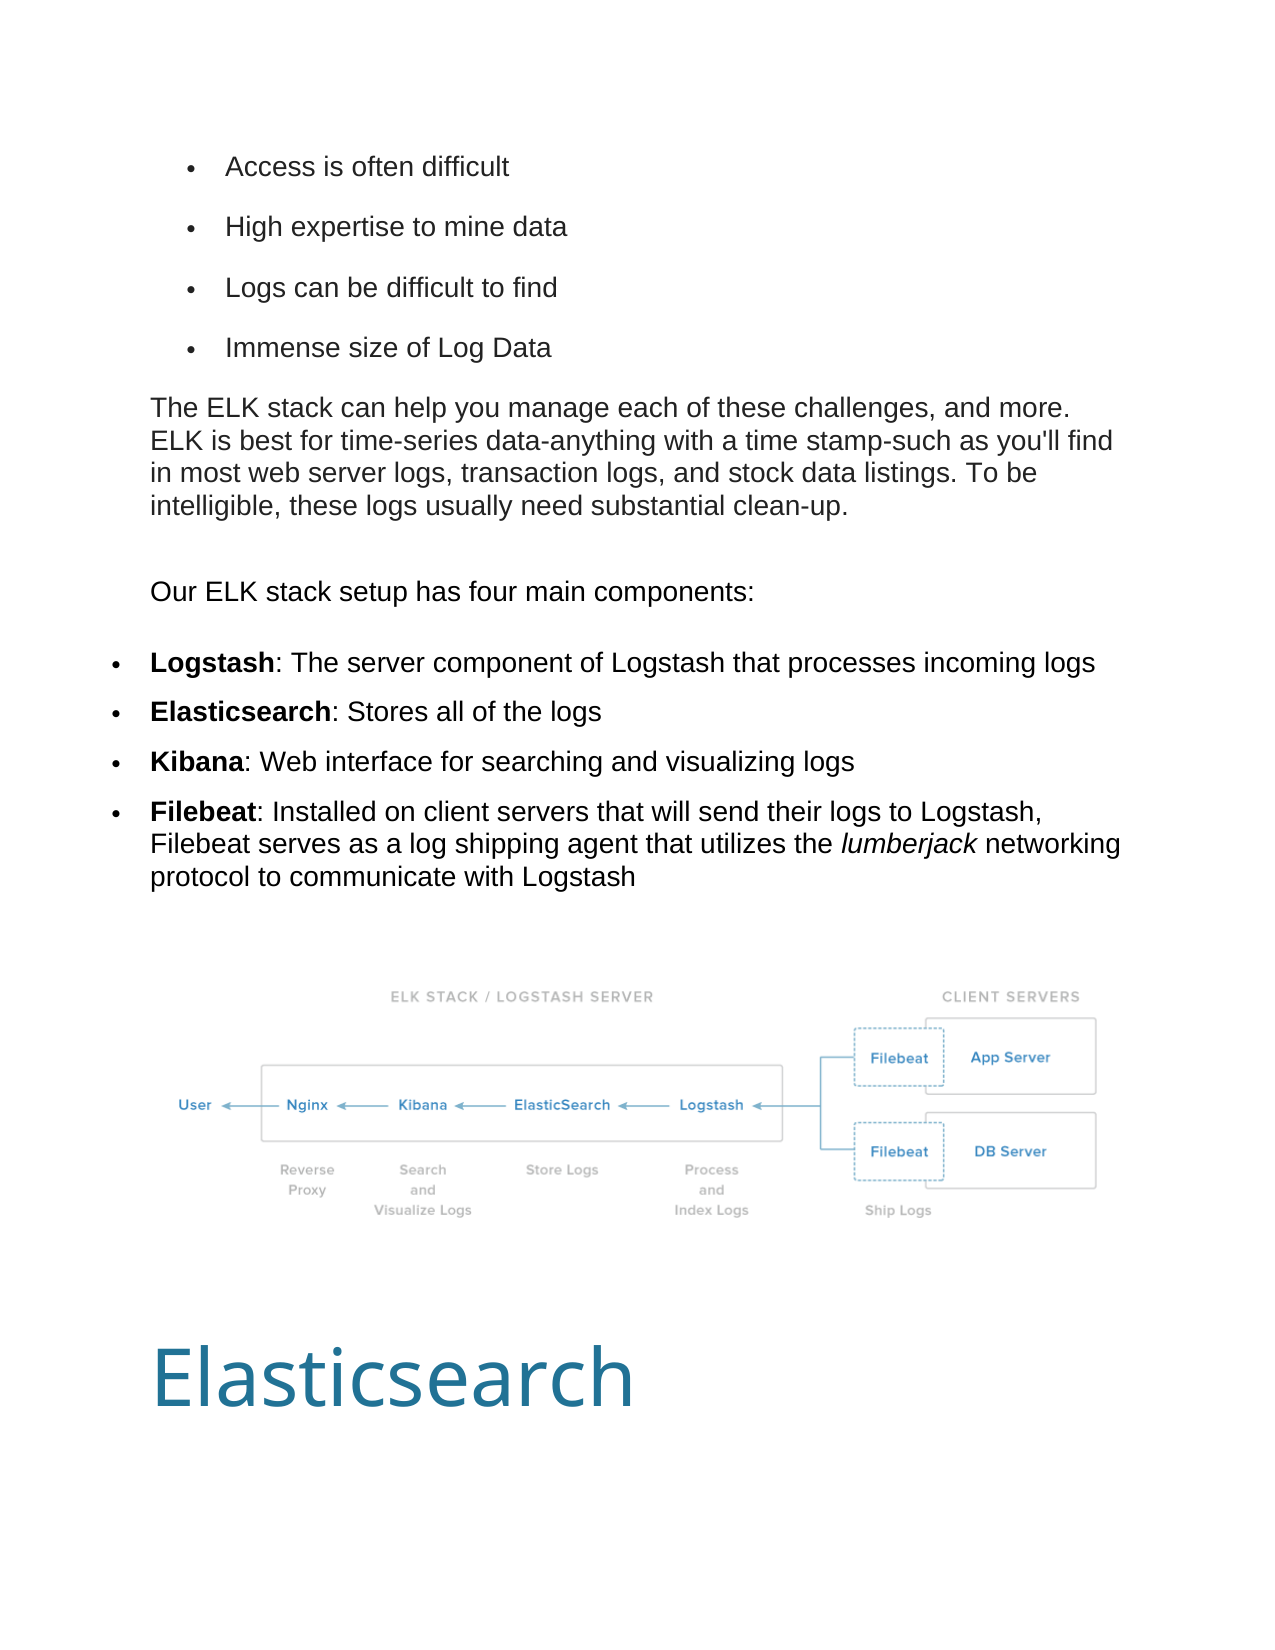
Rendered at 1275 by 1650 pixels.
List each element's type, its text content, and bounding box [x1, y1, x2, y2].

list Elasticsearch: Stores all of the logs [112, 695, 1125, 728]
list Access is often difficult [187, 150, 1125, 182]
text Our ELK stack setup has four main components: [150, 558, 1125, 607]
list High expertise to mine data [187, 210, 1125, 243]
list Filebeat: Installed on client servers that will send their logs to Logstash, Filebeat serves as a log shipping agent that utilizes the lumberjack networking protocol to communicate with Logstash [112, 795, 1125, 892]
subtitle Elasticsearch [150, 1321, 1125, 1430]
picture [150, 962, 1125, 1243]
list Logs can be difficult to find [187, 271, 1125, 303]
list Logstash: The server component of Logstash that processes incoming logs [112, 646, 1125, 678]
list Immense size of Log Data [187, 331, 1125, 363]
list Kibana: Web interface for searching and visualizing logs [112, 745, 1125, 777]
text The ELK stack can help you manage each of these challenges, and more. ELK is best for time-series data-anything with a time stamp-such as you'll find in most web server logs, transaction logs, and stock data listings. To be intelligible, these logs usually need substantial clean-up. [150, 391, 1125, 521]
